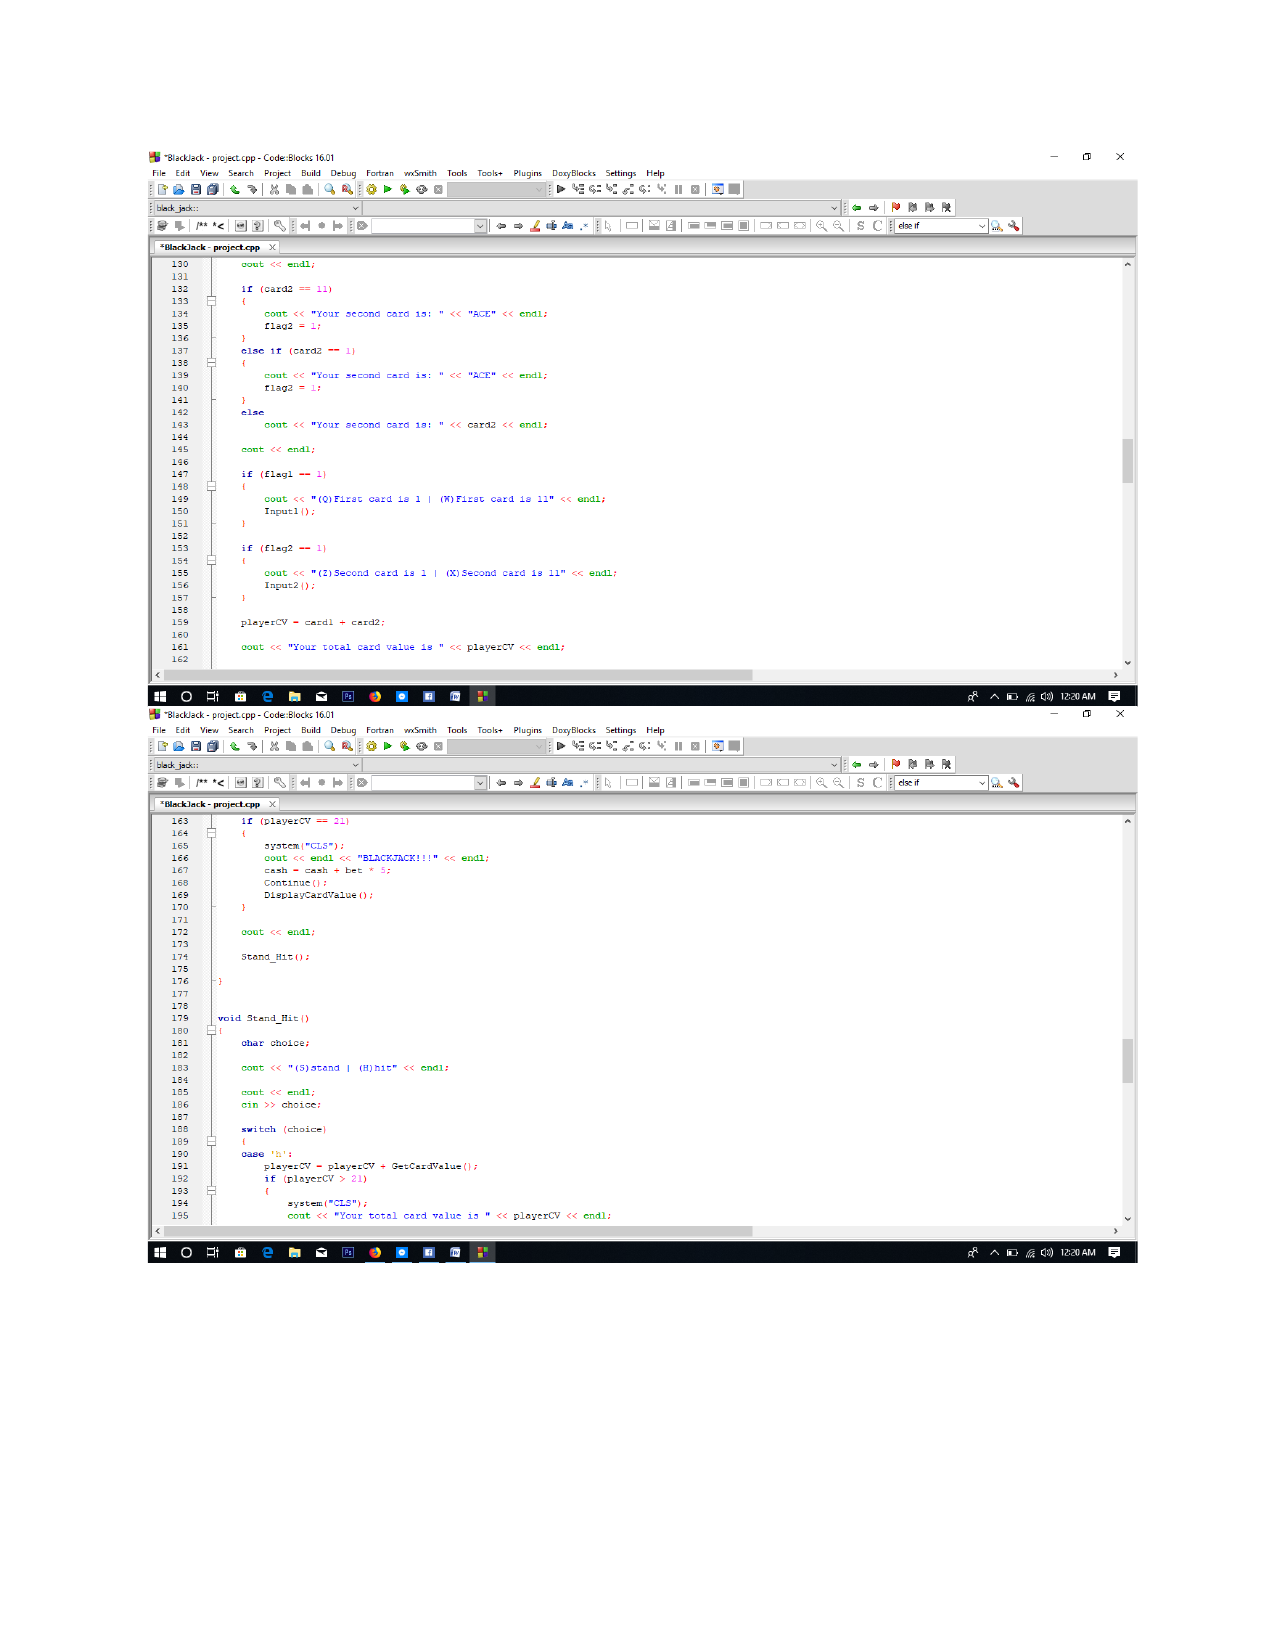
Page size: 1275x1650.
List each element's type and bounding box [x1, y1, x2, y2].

picture [147, 150, 1138, 1263]
